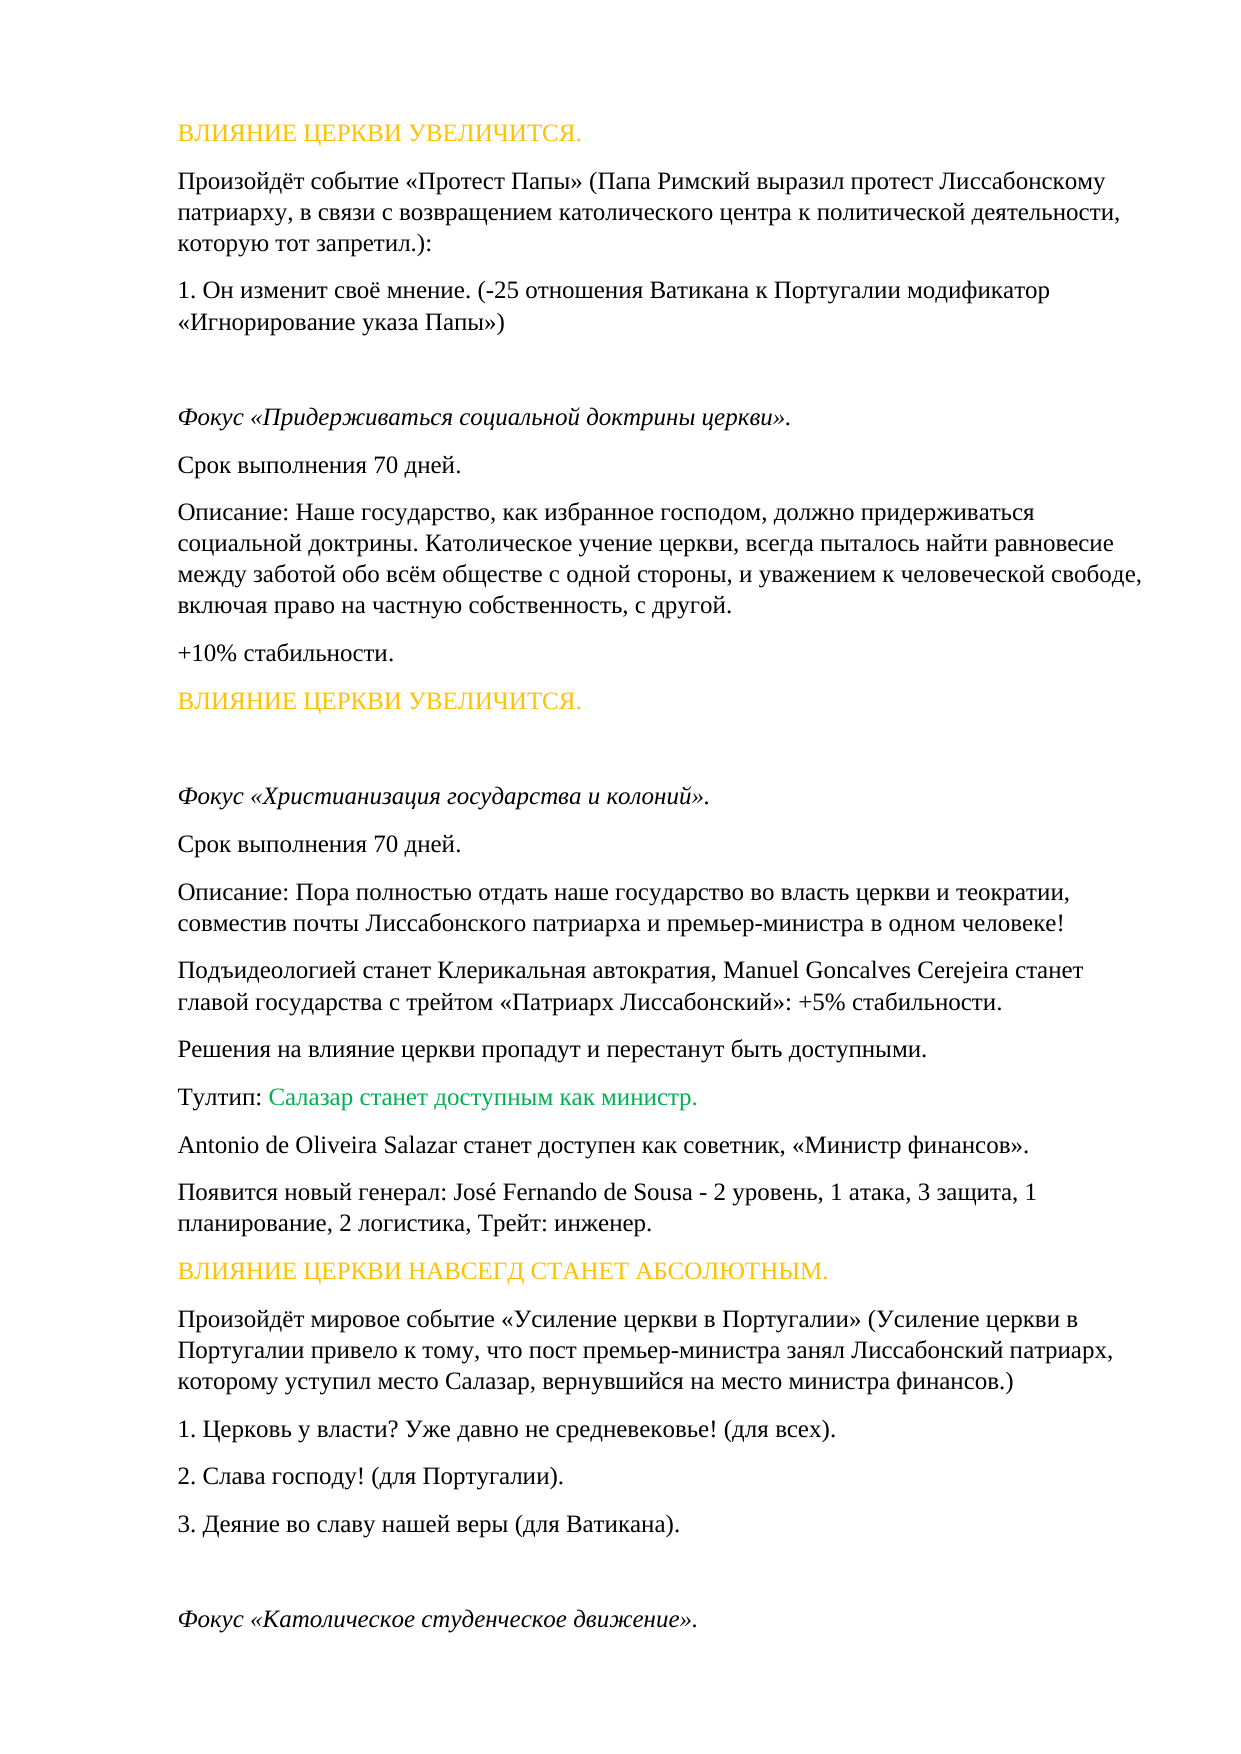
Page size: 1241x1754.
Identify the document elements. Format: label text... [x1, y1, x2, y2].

text Фокус «Придерживаться социальной доктрины церкви». [177, 402, 1152, 431]
text Появится новый генерал: José Fernando de Sousa - 2 уровень, 1 атака, 3 защита, 1 планирование, 2 логистика, Трейт: инженер. [177, 1177, 1152, 1237]
text Описание: Пора полностью отдать наше государство во власть церкви и теократии, совместив почты Лиссабонского патриарха и премьер-министра в одном человеке! [177, 877, 1152, 937]
text Срок выполнения 70 дней. [177, 829, 1152, 858]
text Решения на влияние церкви пропадут и перестанут быть доступными. [177, 1034, 1152, 1063]
text +10% стабильности. [177, 638, 1152, 667]
text Тултип: Салазар станет доступным как министр. [177, 1082, 1152, 1111]
text Срок выполнения 70 дней. [177, 450, 1152, 478]
text Фокус «Христианизация государства и колоний». [177, 781, 1152, 810]
text Произойдёт мировое событие «Усиление церкви в Португалии» (Усиление церкви в Португалии привело к тому, что пост премьер-министра занял Лиссабонский патриарх, которому уступил место Салазар, вернувшийся на место министра финансов.) [177, 1304, 1152, 1395]
text ВЛИЯНИЕ ЦЕРКВИ УВЕЛИЧИТСЯ. [177, 686, 1152, 715]
text ВЛИЯНИЕ ЦЕРКВИ УВЕЛИЧИТСЯ. [177, 118, 1152, 147]
text Подъидеологией станет Клерикальная автократия, Manuel Goncalves Cerejeira станет главой государства с трейтом «Патриарх Лиссабонский»: +5% стабильности. [177, 956, 1152, 1015]
text Antonio de Oliveira Salazar станет доступен как советник, «Министр финансов». [177, 1130, 1152, 1158]
text ВЛИЯНИЕ ЦЕРКВИ НАВСЕГД СТАНЕТ АБСОЛЮТНЫМ. [177, 1256, 1152, 1285]
text 1. Он изменит своё мнение. (-25 отношения Ватикана к Португалии модификатор «Игнорирование указа Папы») [177, 276, 1152, 335]
text 3. Деяние во славу нашей веры (для Ватикана). [177, 1509, 1152, 1538]
text 2. Слава господу! (для Португалии). [177, 1461, 1152, 1490]
text 1. Церковь у власти? Уже давно не средневековье! (для всех). [177, 1414, 1152, 1442]
text Фокус «Католическое студенческое движение». [177, 1604, 1152, 1633]
